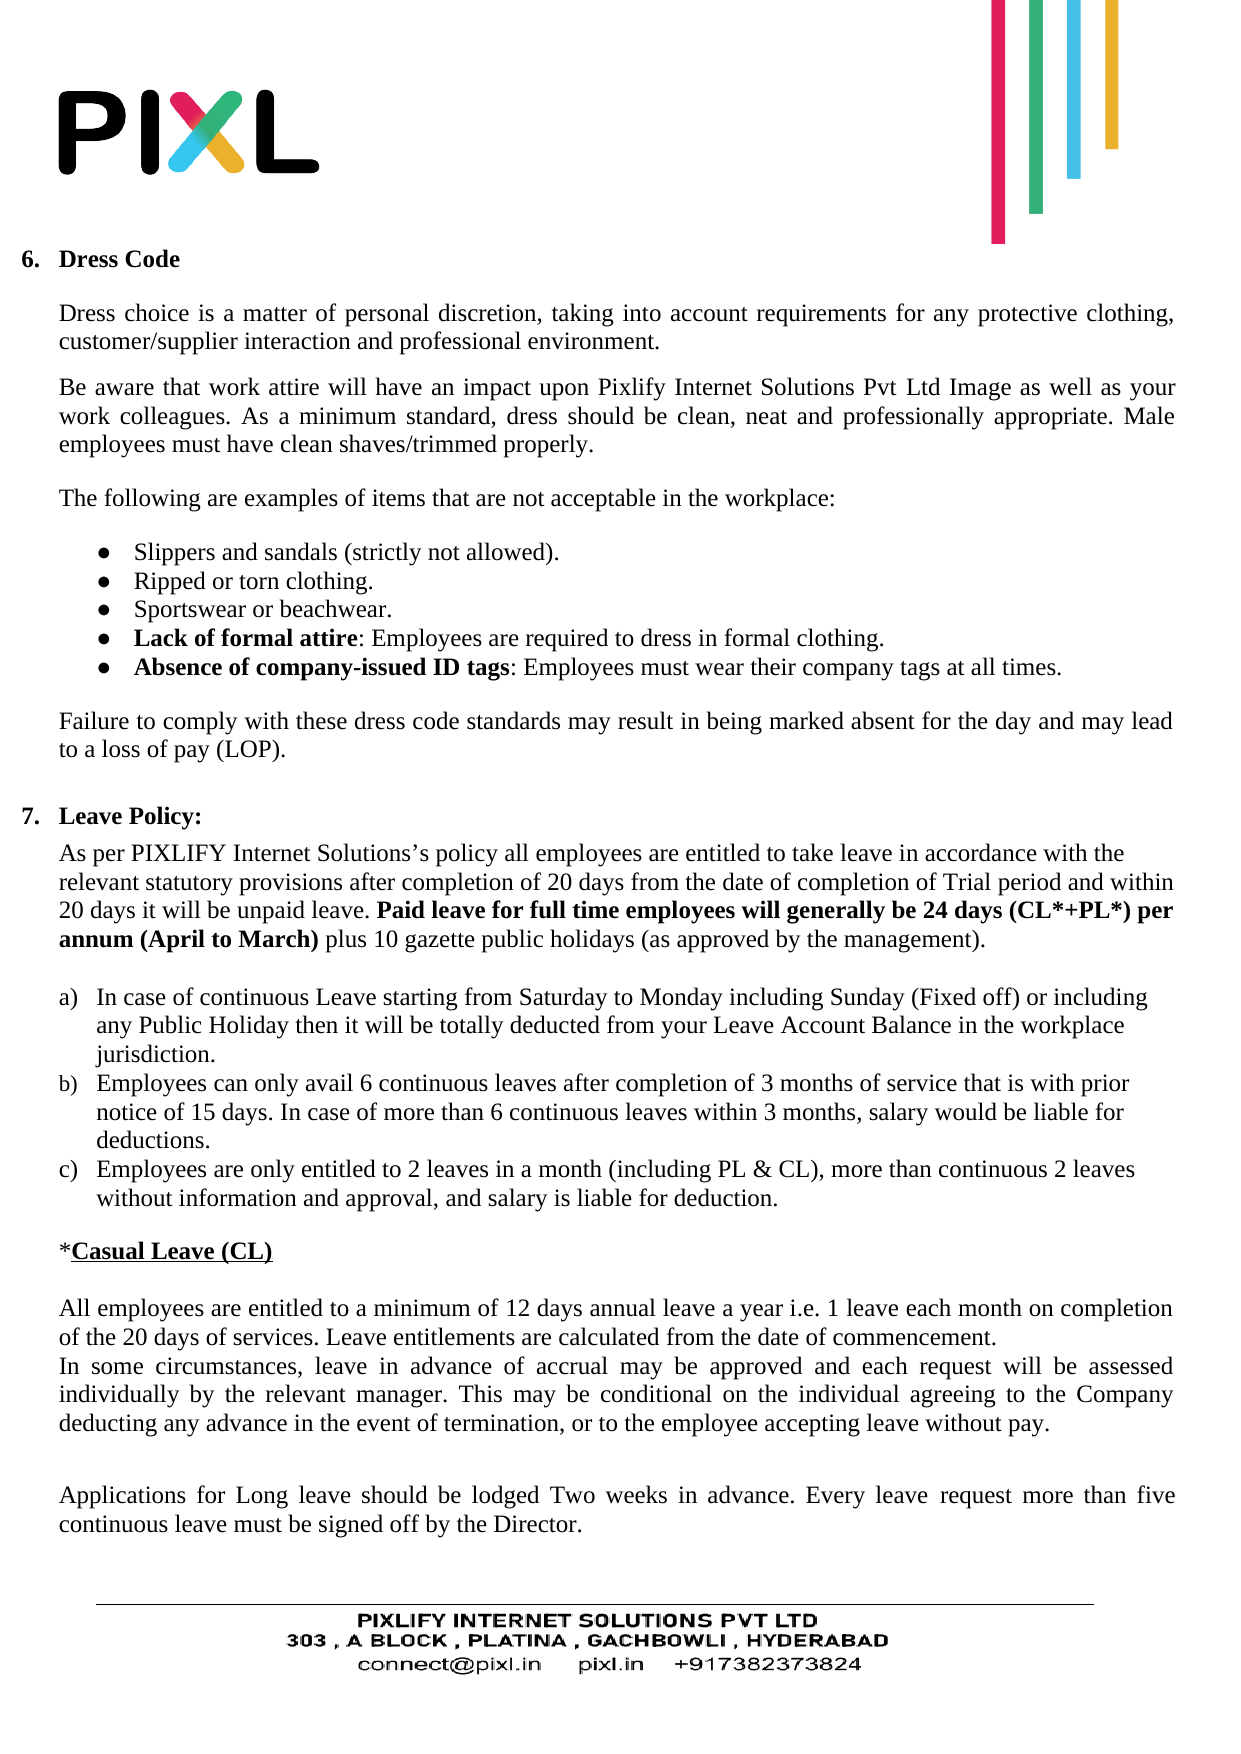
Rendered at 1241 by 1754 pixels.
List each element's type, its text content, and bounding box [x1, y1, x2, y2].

text Applications for Long leave should be lodged Two weeks in advance. Every leave request more than five continuous leave must be signed off by the Director. [58, 1480, 1176, 1538]
text The following are examples of items that are not acceptable in the workplace: [58, 483, 1176, 512]
text Dress choice is a matter of personal discretion, taking into account requirements for any protective clothing, customer/supplier interaction and professional environment. [58, 298, 1176, 355]
list Slippers and sandals (strictly not allowed). [96, 537, 1176, 566]
list Leave Policy: [21, 801, 1176, 829]
text Failure to comply with these dress code standards may result in being marked absent for the day and may lead to a loss of pay (LOP). [58, 706, 1176, 763]
list Ripped or torn clothing. [96, 566, 1176, 594]
picture [58, 1581, 1120, 1685]
picture [58, 0, 1119, 244]
list Absence of company-issued ID tags: Employees must wear their company tags at all times. [96, 652, 1176, 681]
list Lack of formal attire: Employees are required to dress in formal clothing. [96, 623, 1176, 652]
list Employees are only entitled to 2 leaves in a month (including PL & CL), more than continuous 2 leaves without information and approval, and salary is liable for deduction. [58, 1154, 1176, 1212]
list Dress Code [21, 244, 1176, 272]
list In case of continuous Leave starting from Saturday to Monday including Sunday (Fixed off) or including any Public Holiday then it will be totally deducted from your Leave Account Balance in the workplace jurisdiction. [58, 982, 1176, 1068]
list Sportswear or beachwear. [96, 594, 1176, 623]
text As per PIXLIFY Internet Solutions’s policy all employees are entitled to take leave in accordance with the relevant statutory provisions after completion of 20 days from the date of completion of Trial period and within 20 days it will be unpaid leave. Paid leave for full time employees will generally be 24 days (CL*+PL*) per annum (April to March) plus 10 gazette public holidays (as approved by the management). [58, 838, 1176, 953]
text *Casual Leave (CL) [58, 1236, 1176, 1264]
text Be aware that work attire will have an impact upon Pixlify Internet Solutions Pvt Ltd Image as well as your work colleagues. As a minimum standard, dress should be clean, neat and professionally appropriate. Male employees must have clean shaves/trimmed properly. [58, 372, 1176, 458]
list Employees can only avail 6 continuous leaves after completion of 3 months of service that is with prior notice of 15 days. In case of more than 6 continuous leaves within 3 months, salary would be liable for deductions. [58, 1068, 1176, 1154]
